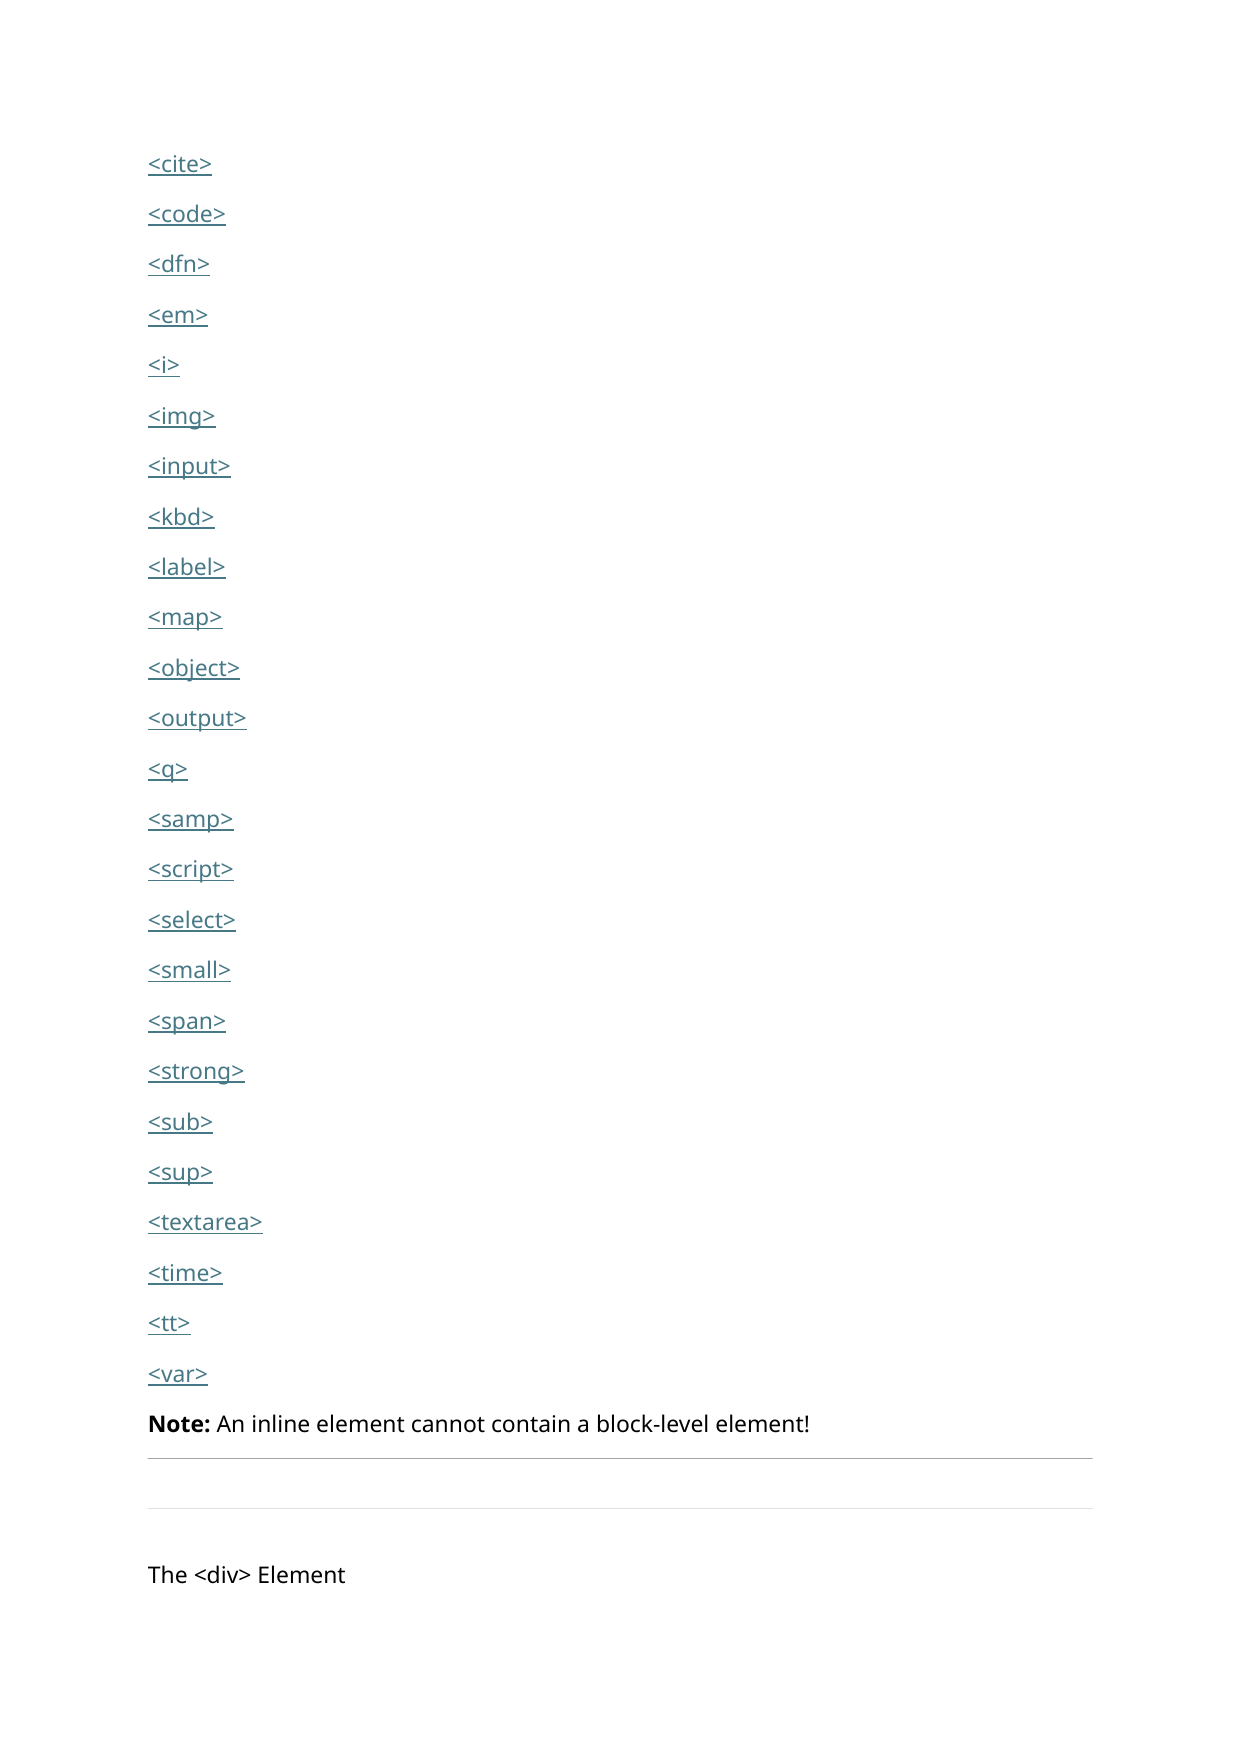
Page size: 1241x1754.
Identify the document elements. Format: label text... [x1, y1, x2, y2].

text Note: An inline element cannot contain a block-level element! [148, 1408, 1093, 1439]
text <sup> [148, 1156, 1093, 1187]
text <map> [148, 601, 1093, 633]
text <tt> [148, 1307, 1093, 1338]
text <output> [148, 702, 1093, 733]
text <small> [148, 954, 1093, 986]
text <strong> [148, 1055, 1093, 1086]
text <select> [148, 904, 1093, 935]
text <cite> [148, 148, 1093, 179]
text <label> [148, 551, 1093, 582]
text <input> [148, 450, 1093, 481]
text <i> [148, 349, 1093, 381]
text <dfn> [148, 248, 1093, 280]
text <time> [148, 1257, 1093, 1288]
text <var> [148, 1358, 1093, 1389]
text <object> [148, 652, 1093, 683]
text <textarea> [148, 1206, 1093, 1238]
text <samp> [148, 803, 1093, 834]
text <q> [148, 753, 1093, 784]
text <kbd> [148, 501, 1093, 532]
text <script> [148, 853, 1093, 885]
text <sub> [148, 1106, 1093, 1137]
text The <div> Element [148, 1559, 1093, 1591]
text <em> [148, 299, 1093, 330]
text <span> [148, 1005, 1093, 1036]
text <code> [148, 198, 1093, 229]
text <img> [148, 400, 1093, 431]
